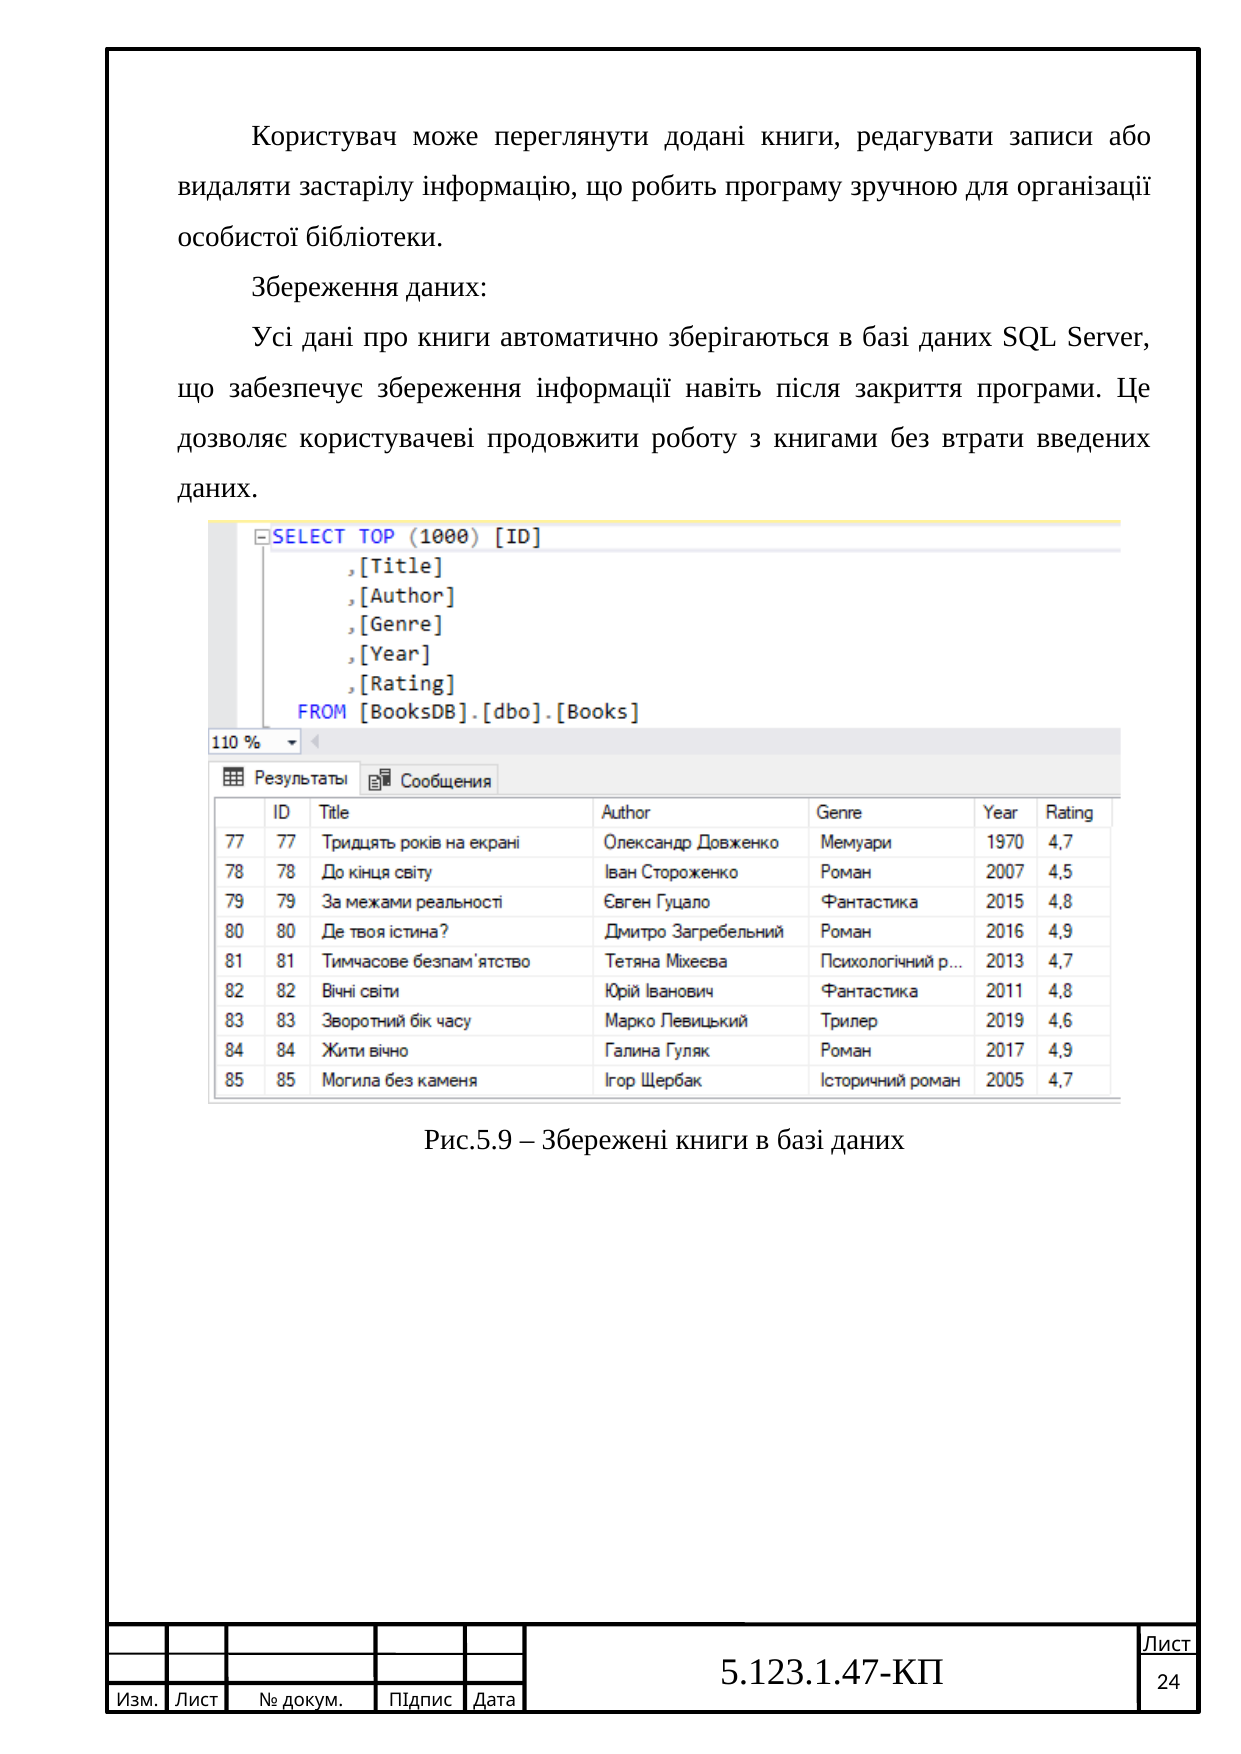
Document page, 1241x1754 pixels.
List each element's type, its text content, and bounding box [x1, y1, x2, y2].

text Користувач може переглянути додані книги, редагувати записи або видаляти застарілу інформацію, що робить програму зручною для організації особистої бібліотеки. [177, 118, 1152, 252]
picture [208, 520, 1121, 1104]
text Збереження даних: [177, 269, 1152, 303]
list Рис.5.9 – Збережені книги в базі даних [177, 1122, 1152, 1156]
text Усі дані про книги автоматично зберігаються в базі даних SQL Server, що забезпечує збереження інформації навіть після закриття програми. Це дозволяє користувачеві продовжити роботу з книгами без втрати введених даних. [177, 319, 1152, 504]
